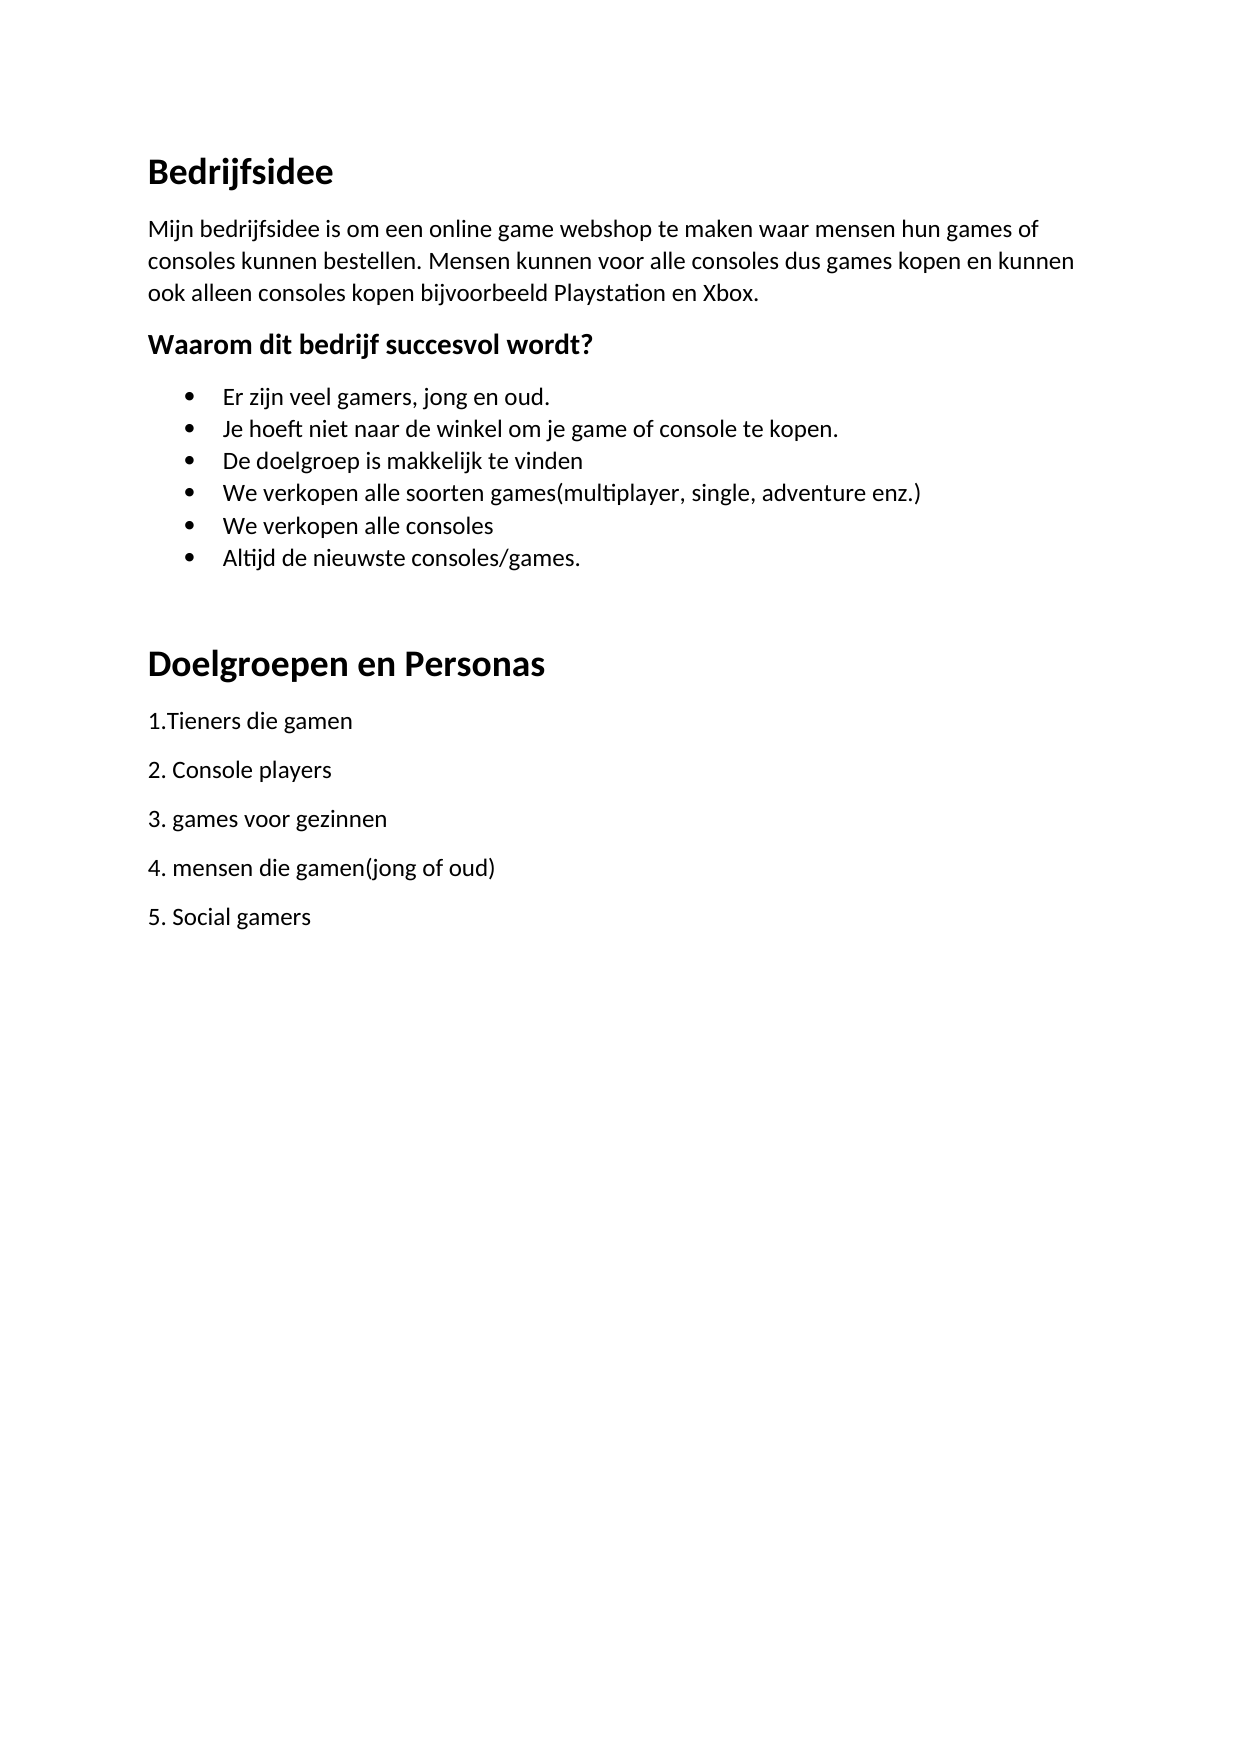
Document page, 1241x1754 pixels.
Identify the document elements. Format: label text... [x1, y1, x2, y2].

text 2. Console players [148, 754, 1093, 785]
list We verkopen alle soorten games(multiplayer, single, adventure enz.) [185, 478, 1093, 508]
list Er zijn veel gamers, jong en oud. [185, 381, 1093, 411]
list Je hoeft niet naar de winkel om je game of console te kopen. [185, 413, 1093, 443]
text 4. mensen die gamen(jong of oud) [148, 852, 1093, 883]
text Doelgroepen en Personas [148, 640, 1093, 686]
text 5. Social gamers [148, 901, 1093, 932]
text Mijn bedrijfsidee is om een online game webshop te maken waar mensen hun games of consoles kunnen bestellen. Mensen kunnen voor alle consoles dus games kopen en kunnen ook alleen consoles kopen bijvoorbeeld Playstation en Xbox. [148, 213, 1093, 308]
text 3. games voor gezinnen [148, 803, 1093, 834]
list Altijd de nieuwste consoles/games. [185, 542, 1093, 573]
text Bedrijfsidee [148, 148, 1093, 193]
text Waarom dit bedrijf succesvol wordt? [148, 326, 1093, 362]
list We verkopen alle consoles [185, 510, 1093, 540]
text 1.Tieners die gamen [148, 705, 1093, 736]
list De doelgroep is makkelijk te vinden [185, 445, 1093, 476]
